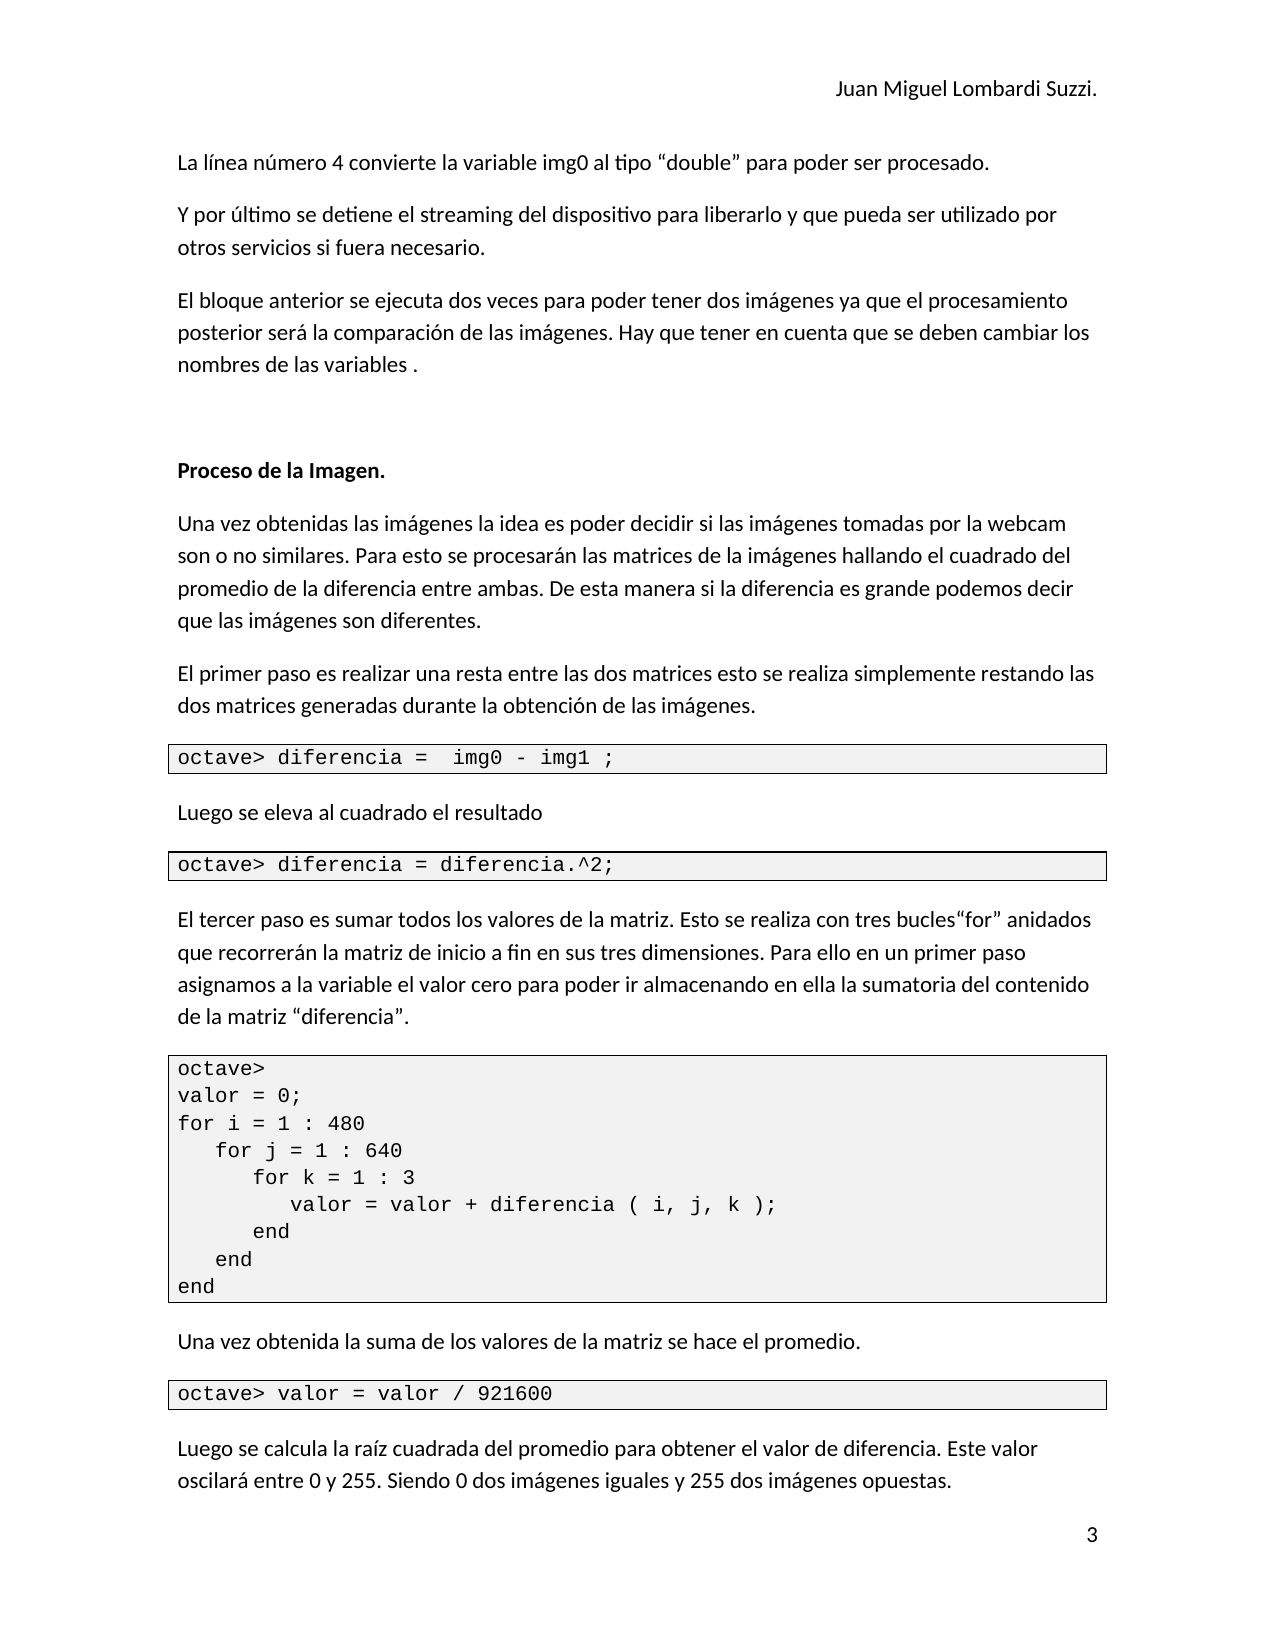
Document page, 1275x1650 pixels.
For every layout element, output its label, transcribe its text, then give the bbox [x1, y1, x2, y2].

text octave> diferencia = img0 - img1 ; [169, 745, 1106, 773]
text Proceso de la Imagen. [177, 456, 1098, 484]
text Y por último se detiene el streaming del dispositivo para liberarlo y que pueda ser utilizado por otros servicios si fuera necesario. [177, 201, 1098, 261]
text Luego se eleva al cuadrado el resultado [177, 798, 1098, 826]
text El bloque anterior se ejecuta dos veces para poder tener dos imágenes ya que el procesamiento posterior será la comparación de las imágenes. Hay que tener en cuenta que se deben cambiar los nombres de las variables . [177, 286, 1098, 378]
text Luego se calcula la raíz cuadrada del promedio para obtener el valor de diferencia. Este valor oscilará entre 0 y 255. Siendo 0 dos imágenes iguales y 255 dos imágenes opuestas. [177, 1434, 1098, 1494]
text Una vez obtenidas las imágenes la idea es poder decidir si las imágenes tomadas por la webcam son o no similares. Para esto se procesarán las matrices de la imágenes hallando el cuadrado del promedio de la diferencia entre ambas. De esta manera si la diferencia es grande podemos decir que las imágenes son diferentes. [177, 509, 1098, 634]
text El primer paso es realizar una resta entre las dos matrices esto se realiza simplemente restando las dos matrices generadas durante la obtención de las imágenes. [177, 659, 1098, 719]
text La línea número 4 convierte la variable img0 al tipo “double” para poder ser procesado. [177, 148, 1098, 176]
text octave> valor = 0; for i = 1 : 480 for j = 1 : 640 for k = 1 : 3 valor = valor + diferencia ( i, j, k ); end end end [169, 1056, 1106, 1302]
text El tercer paso es sumar todos los valores de la matriz. Esto se realiza con tres bucles“for” anidados que recorrerán la matriz de inicio a fin en sus tres dimensiones. Para ello en un primer paso asignamos a la variable el valor cero para poder ir almacenando en ella la sumatoria del contenido de la matriz “diferencia”. [177, 906, 1098, 1030]
text octave> diferencia = diferencia.^2; [169, 853, 1106, 880]
text octave> valor = valor / 921600 [169, 1381, 1106, 1409]
text Una vez obtenida la suma de los valores de la matriz se hace el promedio. [177, 1327, 1098, 1355]
